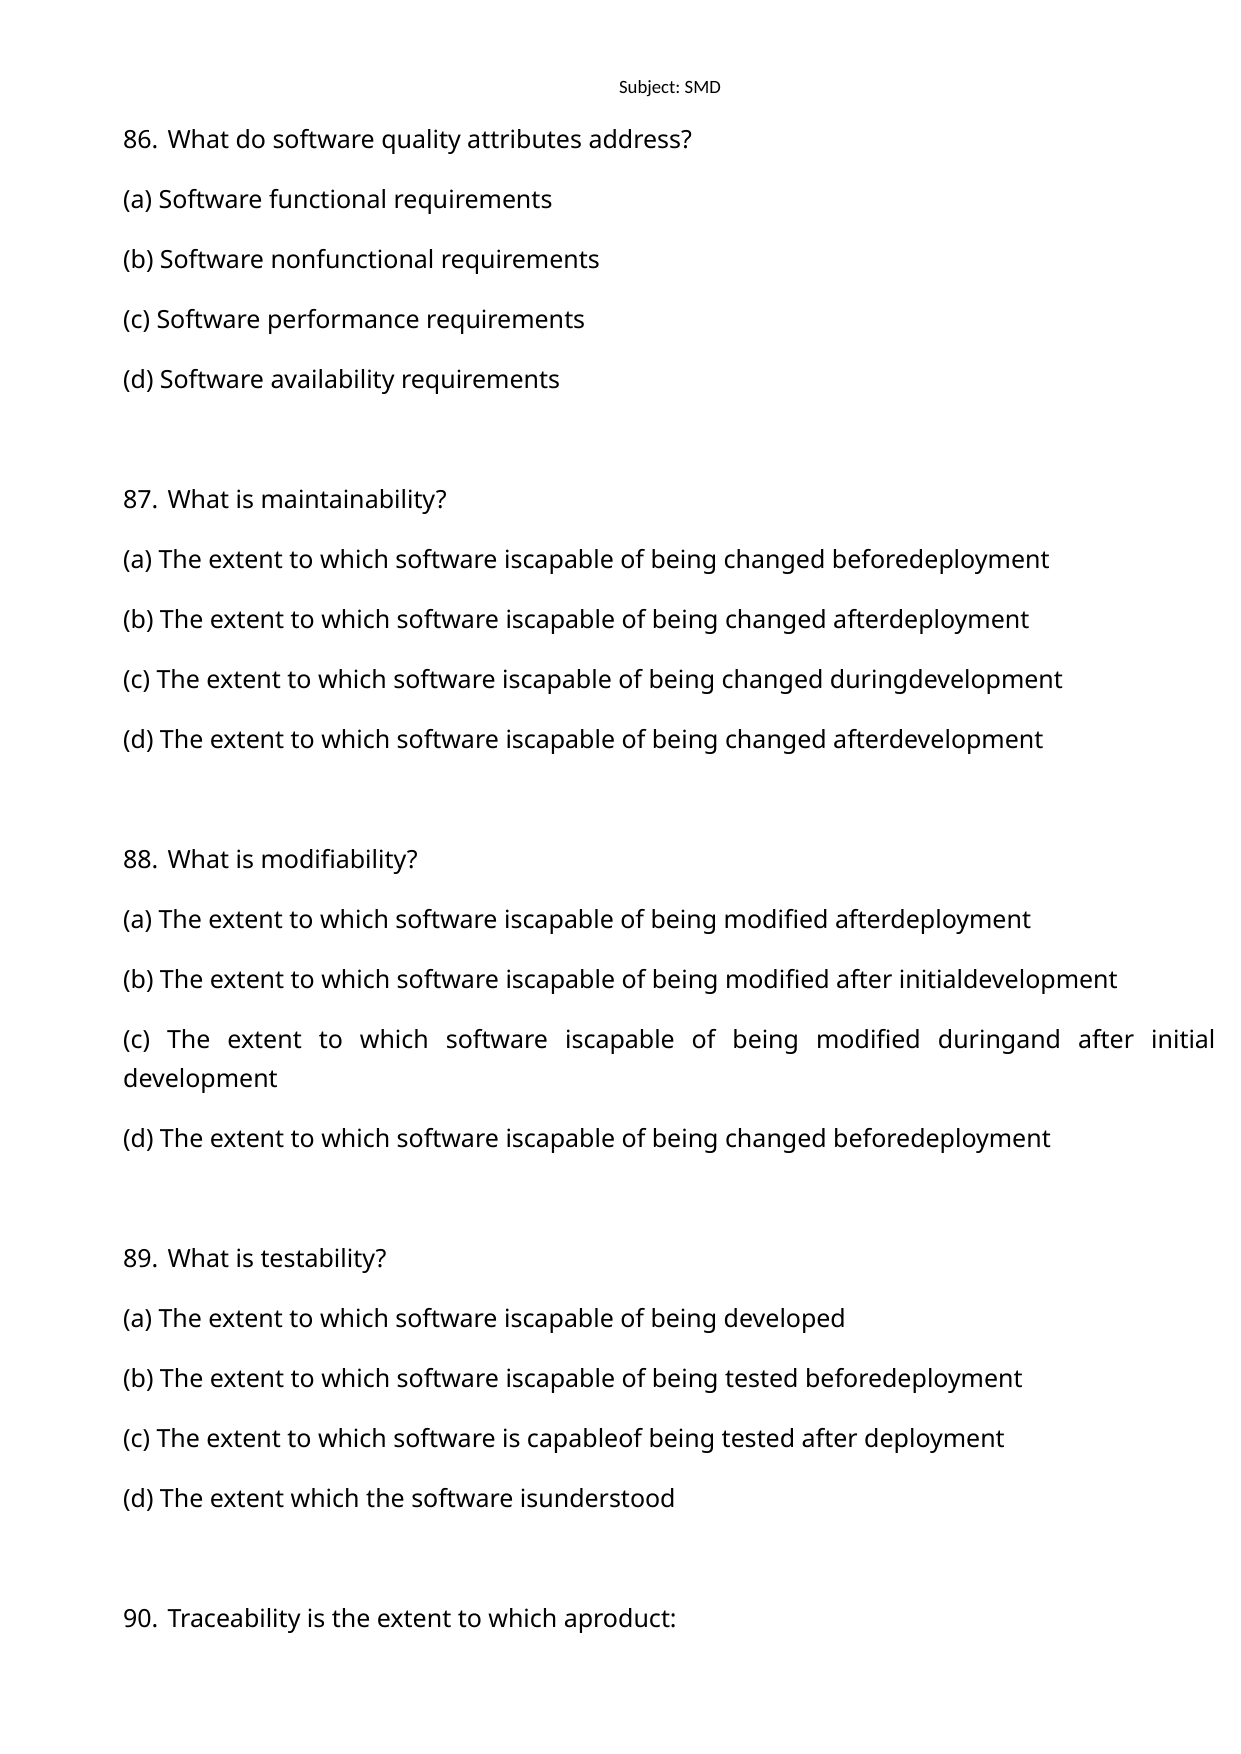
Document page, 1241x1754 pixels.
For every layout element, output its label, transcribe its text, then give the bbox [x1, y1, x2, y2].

text (d) Software availability requirements [123, 362, 1217, 396]
text (a) Software functional requirements [123, 182, 1217, 216]
text (c) The extent to which software is capableof being tested after deployment [123, 1421, 1217, 1455]
text (d) The extent to which software iscapable of being changed beforedeployment [123, 1121, 1217, 1155]
text (a) The extent to which software iscapable of being developed [123, 1301, 1217, 1335]
text (b) The extent to which software iscapable of being tested beforedeployment [123, 1361, 1217, 1395]
text (a) The extent to which software iscapable of being modified afterdeployment [123, 902, 1217, 936]
text (c) The extent to which software iscapable of being modified duringand after initial development [123, 1022, 1217, 1095]
text (c) The extent to which software iscapable of being changed duringdevelopment [123, 662, 1217, 696]
text (a) The extent to which software iscapable of being changed beforedeployment [123, 542, 1217, 576]
text (b) Software nonfunctional requirements [123, 242, 1217, 276]
text (d) The extent which the software isunderstood [123, 1481, 1217, 1515]
list What do software quality attributes address? [123, 122, 1217, 156]
text (d) The extent to which software iscapable of being changed afterdevelopment [123, 722, 1217, 756]
list What is maintainability? [123, 482, 1217, 516]
text (b) The extent to which software iscapable of being modified after initialdevelopment [123, 962, 1217, 996]
text (c) Software performance requirements [123, 302, 1217, 336]
list What is modifiability? [123, 842, 1217, 876]
text (b) The extent to which software iscapable of being changed afterdeployment [123, 602, 1217, 636]
list What is testability? [123, 1241, 1217, 1275]
list Traceability is the extent to which aproduct: [123, 1601, 1217, 1635]
